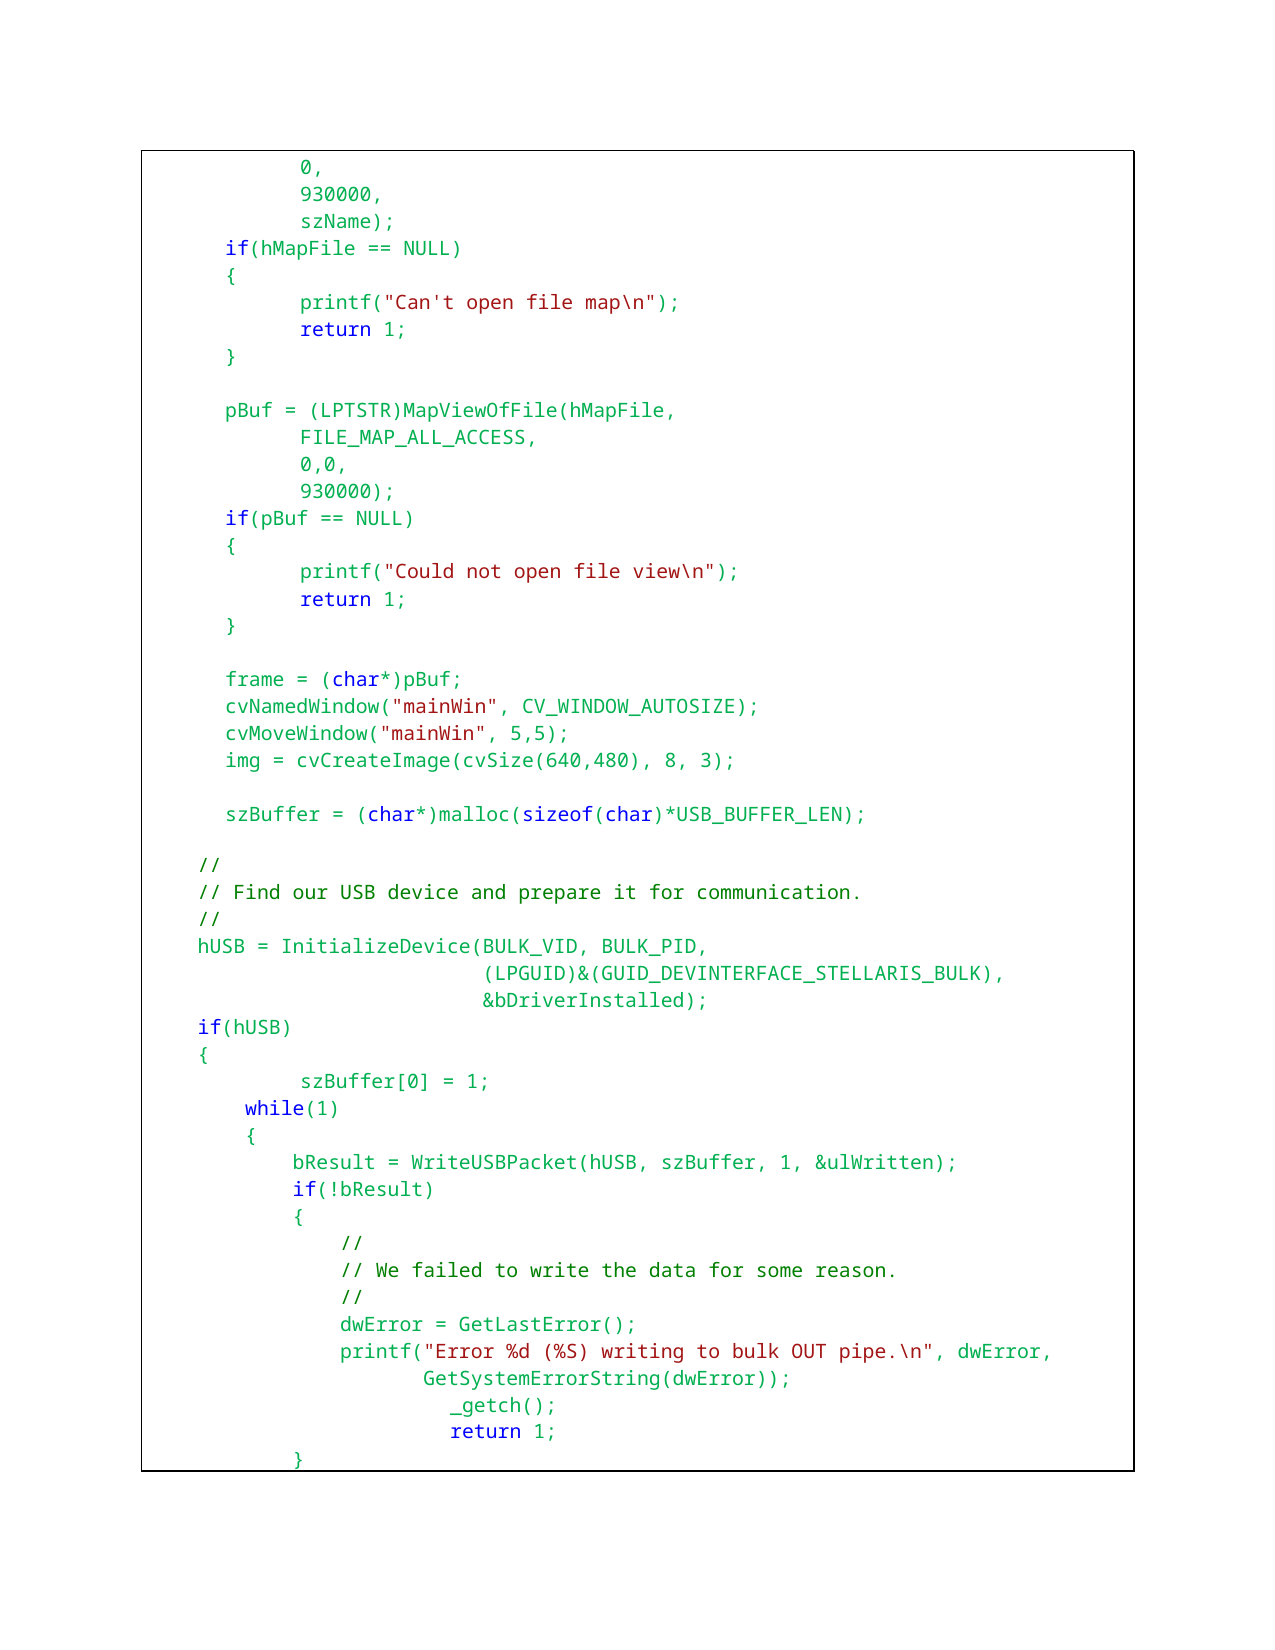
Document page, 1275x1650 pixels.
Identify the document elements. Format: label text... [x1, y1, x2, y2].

text while(1) [150, 1094, 1125, 1121]
text szName); [150, 207, 1125, 234]
text frame = (char*)pBuf; [150, 666, 1125, 693]
text // [150, 1283, 1125, 1310]
text szBuffer[0] = 1; [150, 1067, 1125, 1094]
text return 1; [150, 585, 1125, 612]
text _getch(); [150, 1391, 1125, 1418]
text (LPGUID)&(GUID_DEVINTERFACE_STELLARIS_BULK), [150, 959, 1125, 986]
text 0,0, [150, 450, 1125, 477]
text dwError = GetLastError(); [150, 1310, 1125, 1337]
text { [150, 1121, 1125, 1148]
text cvNamedWindow("mainWin", CV_WINDOW_AUTOSIZE); [150, 693, 1125, 720]
text if(!bResult) [150, 1175, 1125, 1202]
text if(pBuf == NULL) [150, 504, 1125, 531]
text { [150, 1040, 1125, 1067]
text szBuffer = (char*)malloc(sizeof(char)*USB_BUFFER_LEN); [150, 801, 1125, 828]
text cvMoveWindow("mainWin", 5,5); [150, 720, 1125, 747]
text if(hUSB) [150, 1013, 1125, 1040]
text { [150, 261, 1125, 288]
text hUSB = InitializeDevice(BULK_VID, BULK_PID, [150, 932, 1125, 959]
text pBuf = (LPTSTR)MapViewOfFile(hMapFile, [150, 396, 1125, 423]
text return 1; [150, 1418, 1125, 1445]
text // [150, 1229, 1125, 1256]
text return 1; [150, 315, 1125, 342]
text { [150, 1202, 1125, 1229]
text printf("Can't open file map\n"); [150, 288, 1125, 315]
text if(hMapFile == NULL) [150, 234, 1125, 261]
text } [150, 1445, 1125, 1470]
text bResult = WriteUSBPacket(hUSB, szBuffer, 1, &ulWritten); [150, 1148, 1125, 1175]
text printf("Could not open file view\n"); [150, 558, 1125, 585]
text FILE_MAP_ALL_ACCESS, [150, 423, 1125, 450]
text // [150, 851, 1125, 878]
text // We failed to write the data for some reason. [150, 1256, 1125, 1283]
text printf("Error %d (%S) writing to bulk OUT pipe.\n", dwError, [150, 1337, 1125, 1364]
text // Find our USB device and prepare it for communication. [150, 878, 1125, 905]
text // [150, 905, 1125, 932]
text 930000); [150, 477, 1125, 504]
text 930000, [150, 180, 1125, 207]
text GetSystemErrorString(dwError)); [150, 1364, 1125, 1391]
text } [150, 342, 1125, 369]
text 0, [142, 151, 1133, 180]
text } [150, 612, 1125, 639]
text &bDriverInstalled); [150, 986, 1125, 1013]
text img = cvCreateImage(cvSize(640,480), 8, 3); [150, 747, 1125, 774]
text { [150, 531, 1125, 558]
